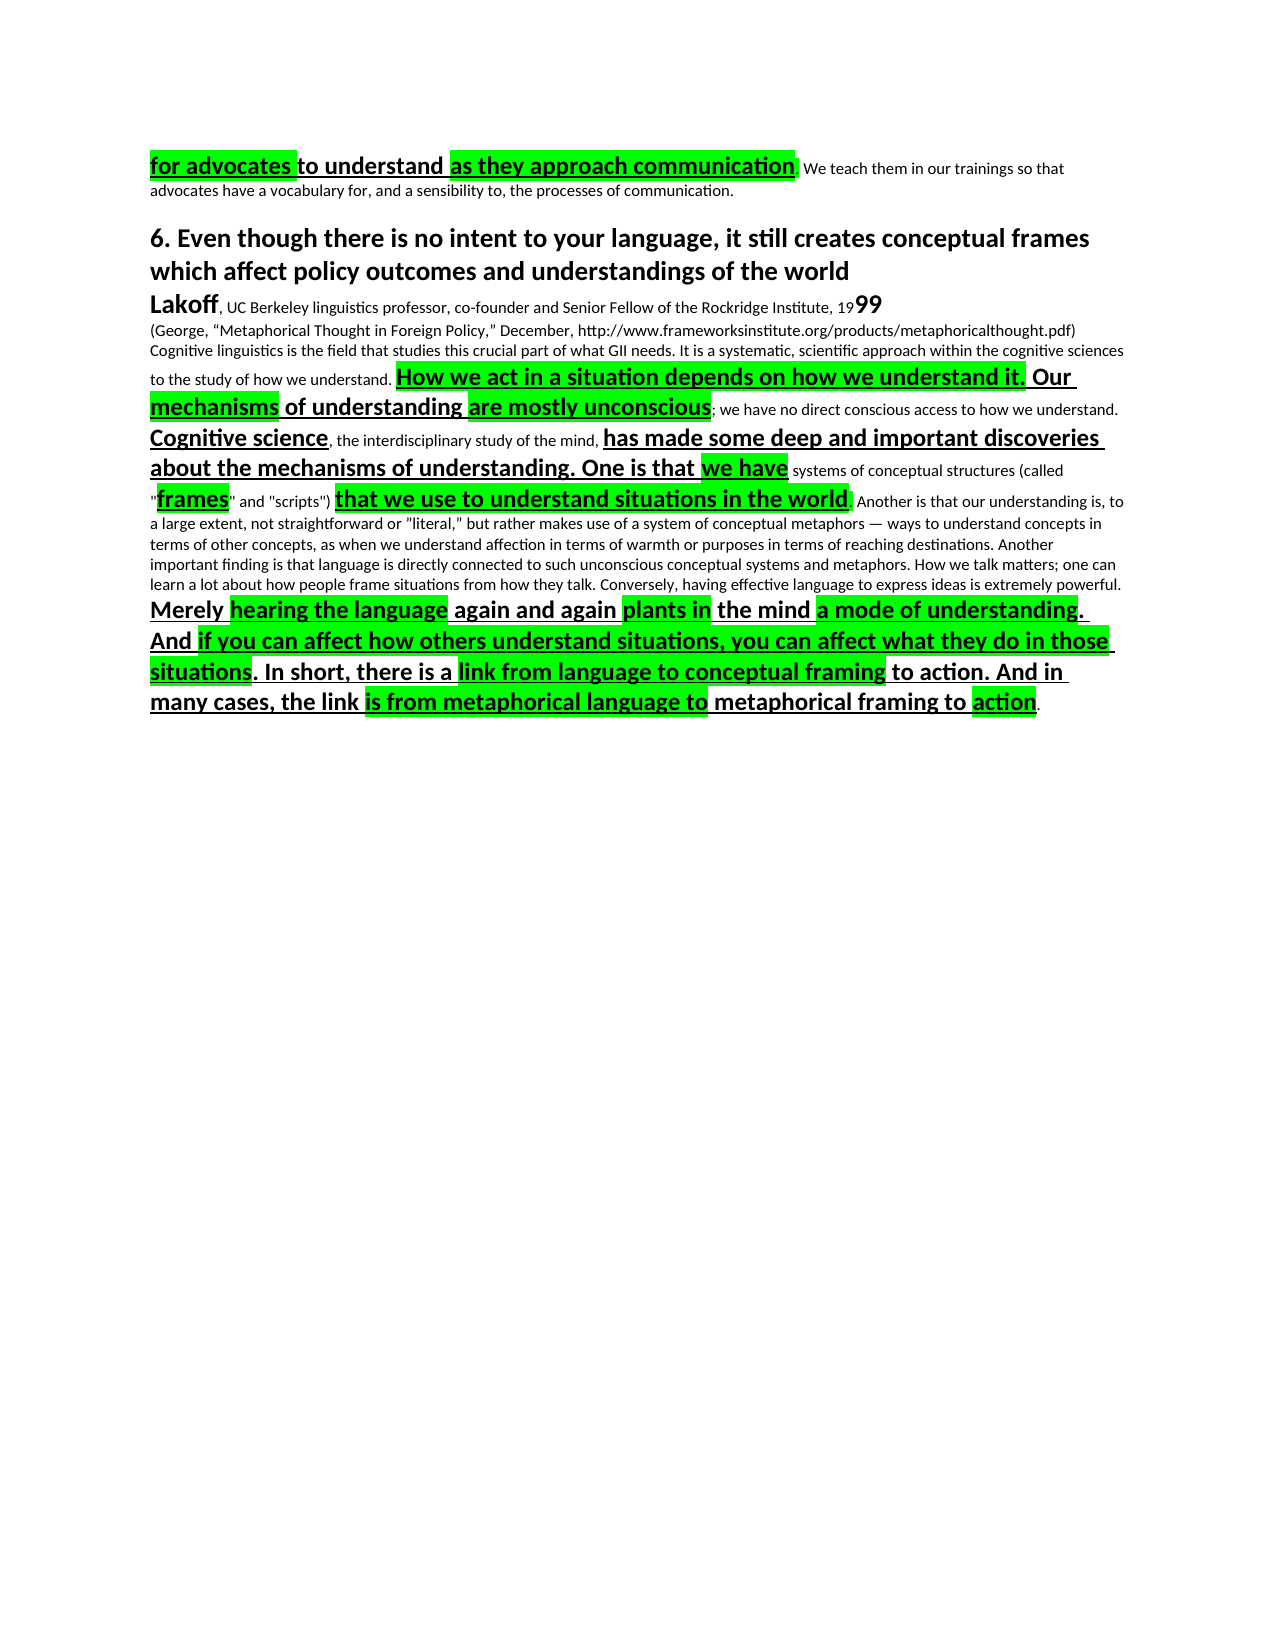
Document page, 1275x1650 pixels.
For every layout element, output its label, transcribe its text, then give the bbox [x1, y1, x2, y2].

text Cognitive linguistics is the field that studies this crucial part of what GII needs. It is a systematic, scientific approach within the cognitive sciences to the study of how we understand. How we act in a situation depends on how we understand it. Our mechanisms of understanding are mostly unconscious; we have no direct conscious access to how we understand. Cognitive science, the interdisciplinary study of the mind, has made some deep and important discoveries about the mechanisms of understanding. One is that we have systems of conceptual structures (called "frames" and "scripts") that we use to understand situations in the world. Another is that our understanding is, to a large extent, not straightforward or ”literal,” but rather makes use of a system of conceptual metaphors — ways to understand concepts in terms of other concepts, as when we understand affection in terms of warmth or purposes in terms of reaching destinations. Another important finding is that language is directly connected to such unconscious conceptual systems and metaphors. How we talk matters; one can learn a lot about how people frame situations from how they talk. Conversely, having effective language to express ideas is extremely powerful. Merely hearing the language again and again plants in the mind a mode of understanding. And if you can affect how others understand situations, you can affect what they do in those situations. In short, there is a link from language to conceptual framing to action. And in many cases, the link is from metaphorical language to metaphorical framing to action. [150, 341, 1125, 717]
text (George, “Metaphorical Thought in Foreign Policy,” December, http://www.frameworksinstitute.org/products/metaphoricalthought.pdf) [150, 320, 1125, 341]
text Lakoff, UC Berkeley linguistics professor, co-founder and Senior Fellow of the Rockridge Institute, 1999 [150, 287, 1125, 320]
text 6. Even though there is no intent to your language, it still creates conceptual frames which affect policy outcomes and understandings of the world [150, 221, 1125, 287]
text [150, 150, 1125, 201]
